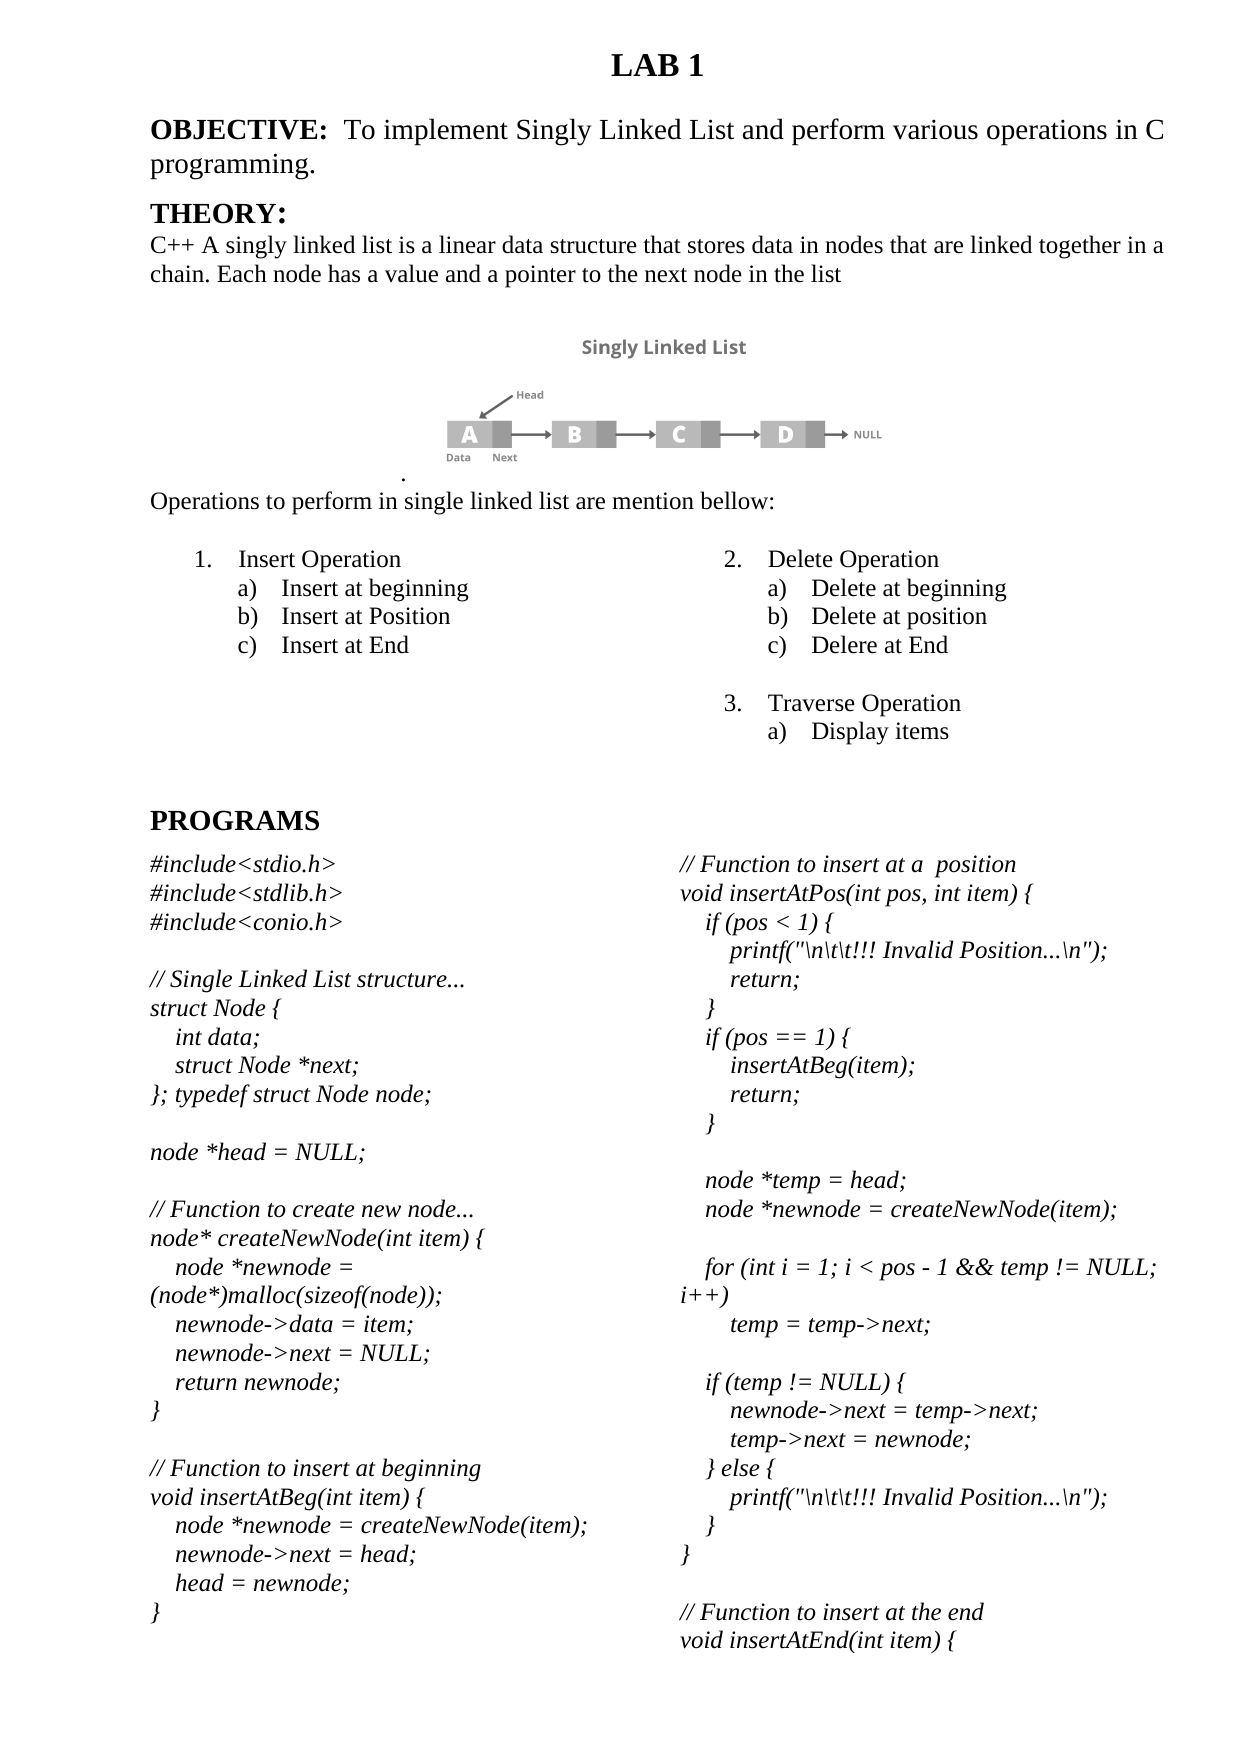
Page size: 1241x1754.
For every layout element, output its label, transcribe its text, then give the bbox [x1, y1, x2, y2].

list } [150, 1395, 635, 1424]
subtitle PROGRAMS [150, 803, 1165, 837]
list } [680, 1108, 1165, 1137]
list struct Node *next; [150, 1050, 635, 1079]
list temp->next = newnode; [680, 1424, 1165, 1453]
text Operations to perform in single linked list are mention bellow: [150, 486, 1165, 515]
list // Single Linked List structure... [150, 964, 635, 993]
list // Function to insert at beginning [150, 1453, 635, 1482]
subtitle LAB 1 [150, 45, 1165, 83]
list Insert at End [237, 630, 635, 659]
list } [680, 993, 1165, 1022]
picture [412, 316, 915, 481]
list node *newnode = createNewNode(item); [680, 1194, 1165, 1223]
list node *newnode = createNewNode(item); [150, 1510, 635, 1539]
list node *head = NULL; [150, 1137, 635, 1165]
list Delete at position [767, 601, 1165, 630]
list insertAtBeg(item); [680, 1050, 1165, 1079]
list return; [680, 964, 1165, 993]
list for (int i = 1; i < pos - 1 && temp != NULL; i++) [680, 1252, 1165, 1309]
list return; [680, 1079, 1165, 1108]
list newnode->next = temp->next; [680, 1395, 1165, 1424]
list } else { [680, 1453, 1165, 1482]
list Insert at beginning [237, 573, 635, 601]
list Delere at End [767, 630, 1165, 659]
list // Function to insert at a position [680, 849, 1165, 878]
list node* createNewNode(int item) { [150, 1223, 635, 1252]
list node *newnode = (node*)malloc(sizeof(node)); [150, 1252, 635, 1309]
list // Function to insert at the end [680, 1597, 1165, 1625]
list THEORY: [150, 192, 1165, 230]
list node *temp = head; [680, 1165, 1165, 1194]
list } [150, 1597, 635, 1625]
list void insertAtEnd(int item) { [680, 1625, 1165, 1654]
list int data; [150, 1022, 635, 1050]
list Insert Operation [194, 544, 635, 573]
list Display items [767, 716, 1165, 745]
list printf("\n\t\t!!! Invalid Position...\n"); [680, 1482, 1165, 1510]
list newnode->next = head; [150, 1539, 635, 1568]
list head = newnode; [150, 1568, 635, 1597]
list return newnode; [150, 1367, 635, 1395]
list }; typedef struct Node node; [150, 1079, 635, 1108]
subtitle OBJECTIVE: To implement Singly Linked List and perform various operations in C programming. [150, 112, 1165, 179]
list Delete at beginning [767, 573, 1165, 601]
list Traverse Operation [723, 688, 1165, 716]
list printf("\n\t\t!!! Invalid Position...\n"); [680, 935, 1165, 964]
list if (pos < 1) { [680, 907, 1165, 935]
list struct Node { [150, 993, 635, 1022]
list void insertAtPos(int pos, int item) { [680, 878, 1165, 907]
list if (temp != NULL) { [680, 1367, 1165, 1395]
list #include<stdlib.h> [150, 878, 635, 907]
list void insertAtBeg(int item) { [150, 1482, 635, 1510]
list #include<conio.h> [150, 907, 635, 935]
list Insert at Position [237, 601, 635, 630]
list temp = temp->next; [680, 1309, 1165, 1338]
list } [680, 1539, 1165, 1568]
list } [680, 1510, 1165, 1539]
list #include<stdio.h> [150, 849, 635, 878]
list if (pos == 1) { [680, 1022, 1165, 1050]
list Delete Operation [723, 544, 1165, 573]
list newnode->next = NULL; [150, 1338, 635, 1367]
list // Function to create new node... [150, 1194, 635, 1223]
list newnode->data = item; [150, 1309, 635, 1338]
text C++ A singly linked list is a linear data structure that stores data in nodes that are linked together in a chain. Each node has a value and a pointer to the next node in the list [150, 230, 1165, 288]
